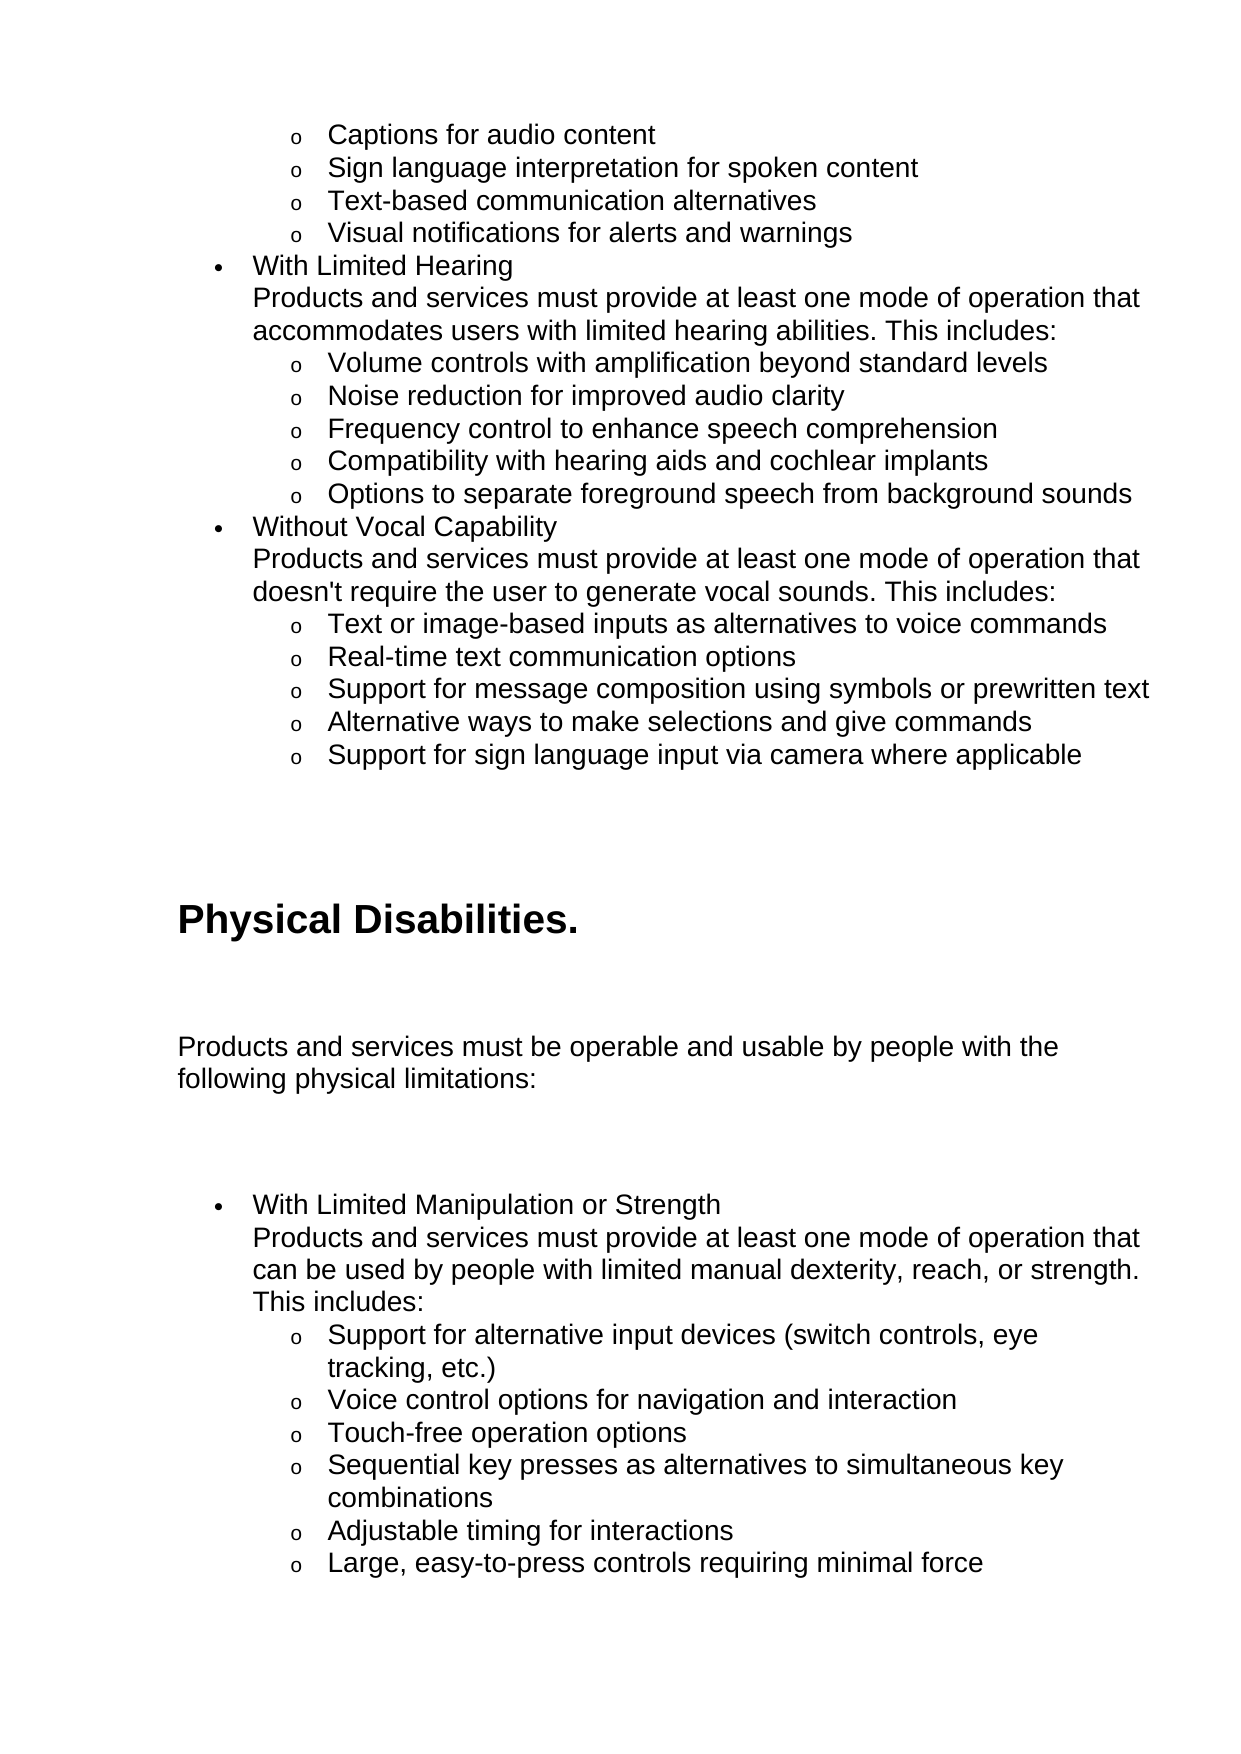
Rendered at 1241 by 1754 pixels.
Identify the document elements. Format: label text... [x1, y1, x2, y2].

list Compatibility with hearing aids and cochlear implants [290, 444, 1152, 477]
list With Limited Hearing Products and services must provide at least one mode of operation that accommodates users with limited hearing abilities. This includes: [215, 249, 1152, 346]
text Physical Disabilities. [177, 895, 1152, 942]
list Alternative ways to make selections and give commands [290, 705, 1152, 738]
list Real-time text communication options [290, 639, 1152, 672]
list Visual notifications for alerts and warnings [290, 216, 1152, 249]
list Sequential key presses as alternatives to simultaneous key combinations [290, 1448, 1152, 1513]
list Text or image-based inputs as alternatives to voice commands [290, 607, 1152, 639]
list Text-based communication alternatives [290, 183, 1152, 216]
list With Limited Manipulation or Strength Products and services must provide at least one mode of operation that can be used by people with limited manual dexterity, reach, or strength. This includes: [215, 1188, 1152, 1318]
list Without Vocal Capability Products and services must provide at least one mode of operation that doesn't require the user to generate vocal sounds. This includes: [215, 510, 1152, 607]
list Adjustable timing for interactions [290, 1513, 1152, 1546]
list Touch-free operation options [290, 1416, 1152, 1448]
list Voice control options for navigation and interaction [290, 1383, 1152, 1416]
list Options to separate foreground speech from background sounds [290, 477, 1152, 510]
list Volume controls with amplification beyond standard levels [290, 346, 1152, 379]
list Large, easy-to-press controls requiring minimal force [290, 1546, 1152, 1579]
list Support for sign language input via camera where applicable [290, 738, 1152, 770]
text Products and services must be operable and usable by people with the following physical limitations: [177, 1030, 1152, 1094]
list Support for alternative input devices (switch controls, eye tracking, etc.) [290, 1318, 1152, 1383]
list Captions for audio content [290, 118, 1152, 151]
list Noise reduction for improved audio clarity [290, 379, 1152, 412]
list Frequency control to enhance speech comprehension [290, 412, 1152, 444]
list Sign language interpretation for spoken content [290, 151, 1152, 183]
list Support for message composition using symbols or prewritten text [290, 672, 1152, 705]
